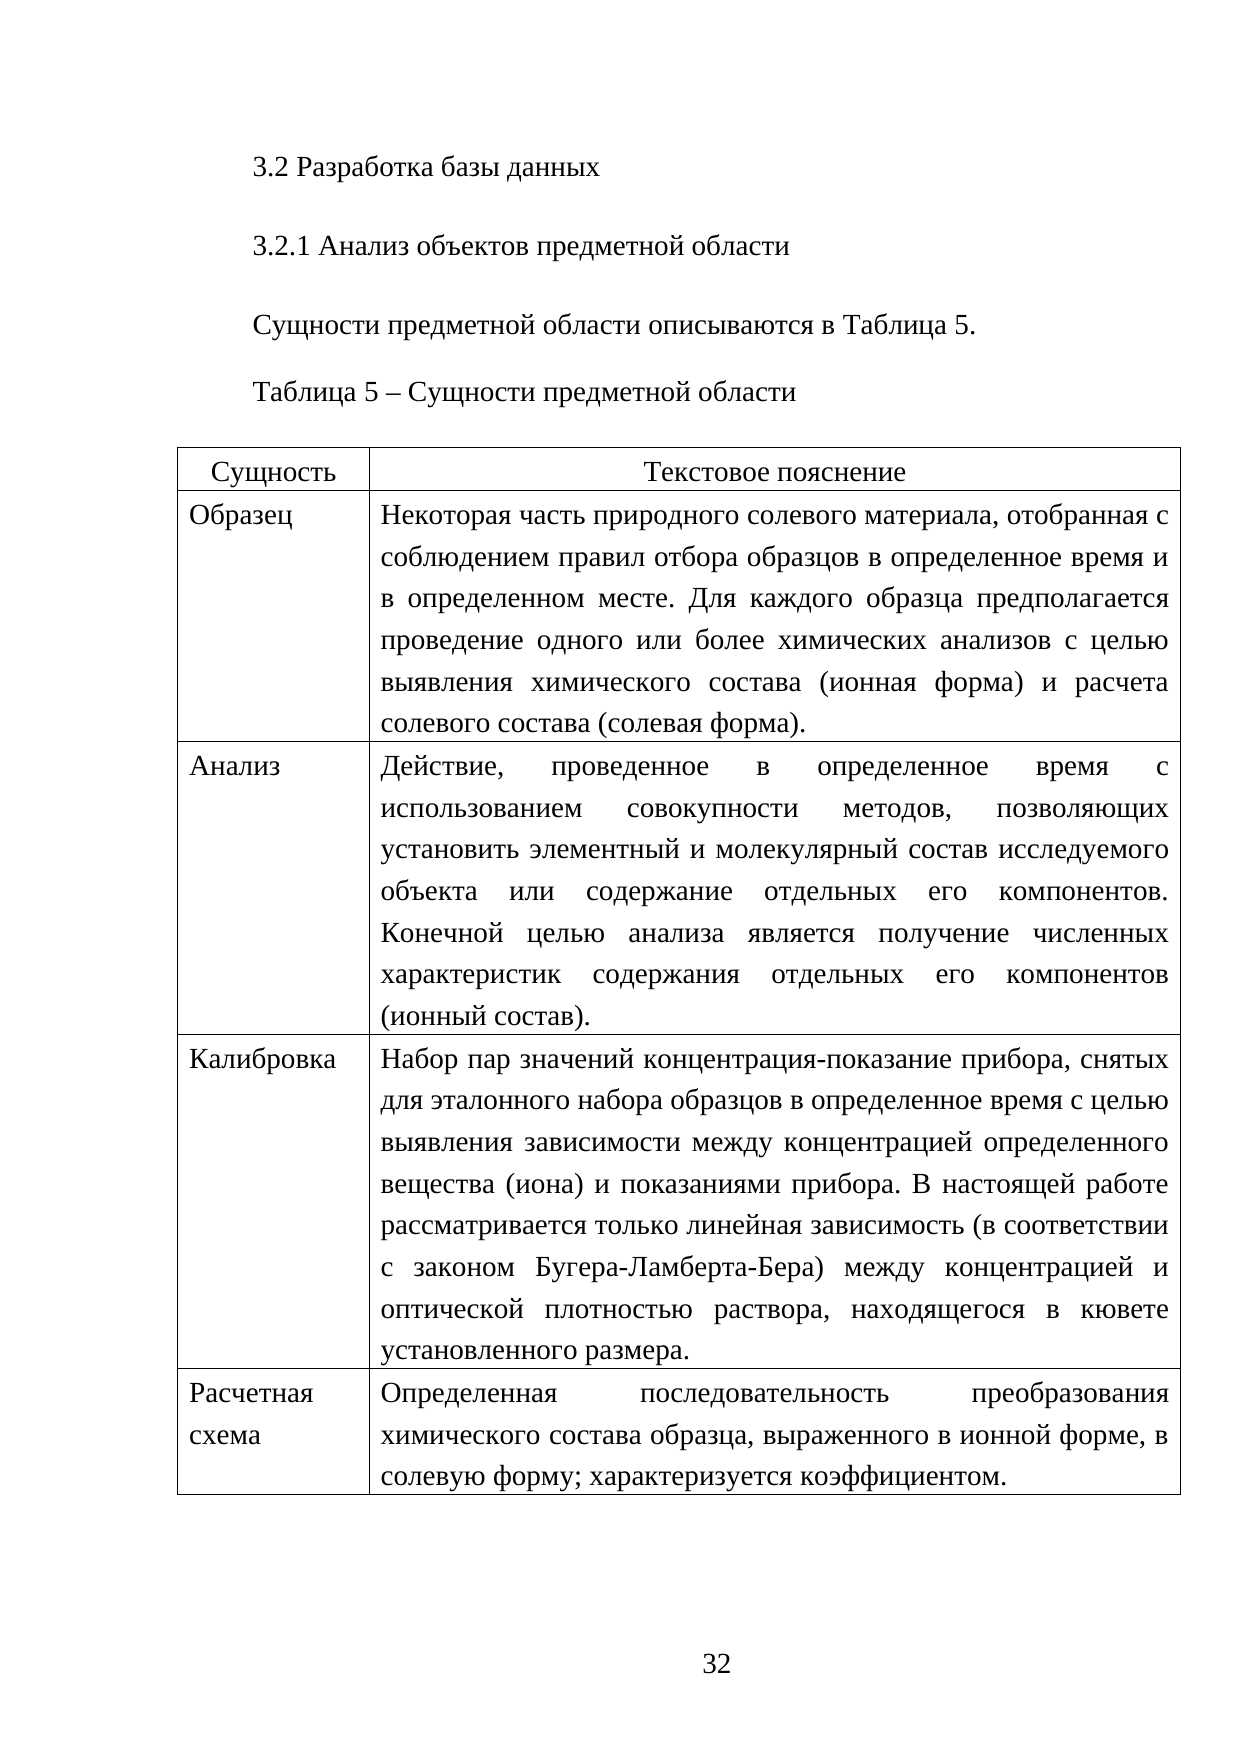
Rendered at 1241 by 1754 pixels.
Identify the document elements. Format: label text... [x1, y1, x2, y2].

text Сущности предметной области описываются в Таблица 5. [177, 301, 1181, 343]
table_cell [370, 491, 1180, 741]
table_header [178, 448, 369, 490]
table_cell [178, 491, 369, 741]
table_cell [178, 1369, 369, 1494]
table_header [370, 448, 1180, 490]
subtitle 3.2 Разработка базы данных [177, 143, 1181, 185]
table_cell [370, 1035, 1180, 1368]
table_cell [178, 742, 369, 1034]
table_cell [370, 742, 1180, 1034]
text Таблица 5 – Сущности предметной области [177, 368, 1181, 410]
subtitle 3.2.1 Анализ объектов предметной области [177, 222, 1181, 264]
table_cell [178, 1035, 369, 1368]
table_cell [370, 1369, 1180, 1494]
